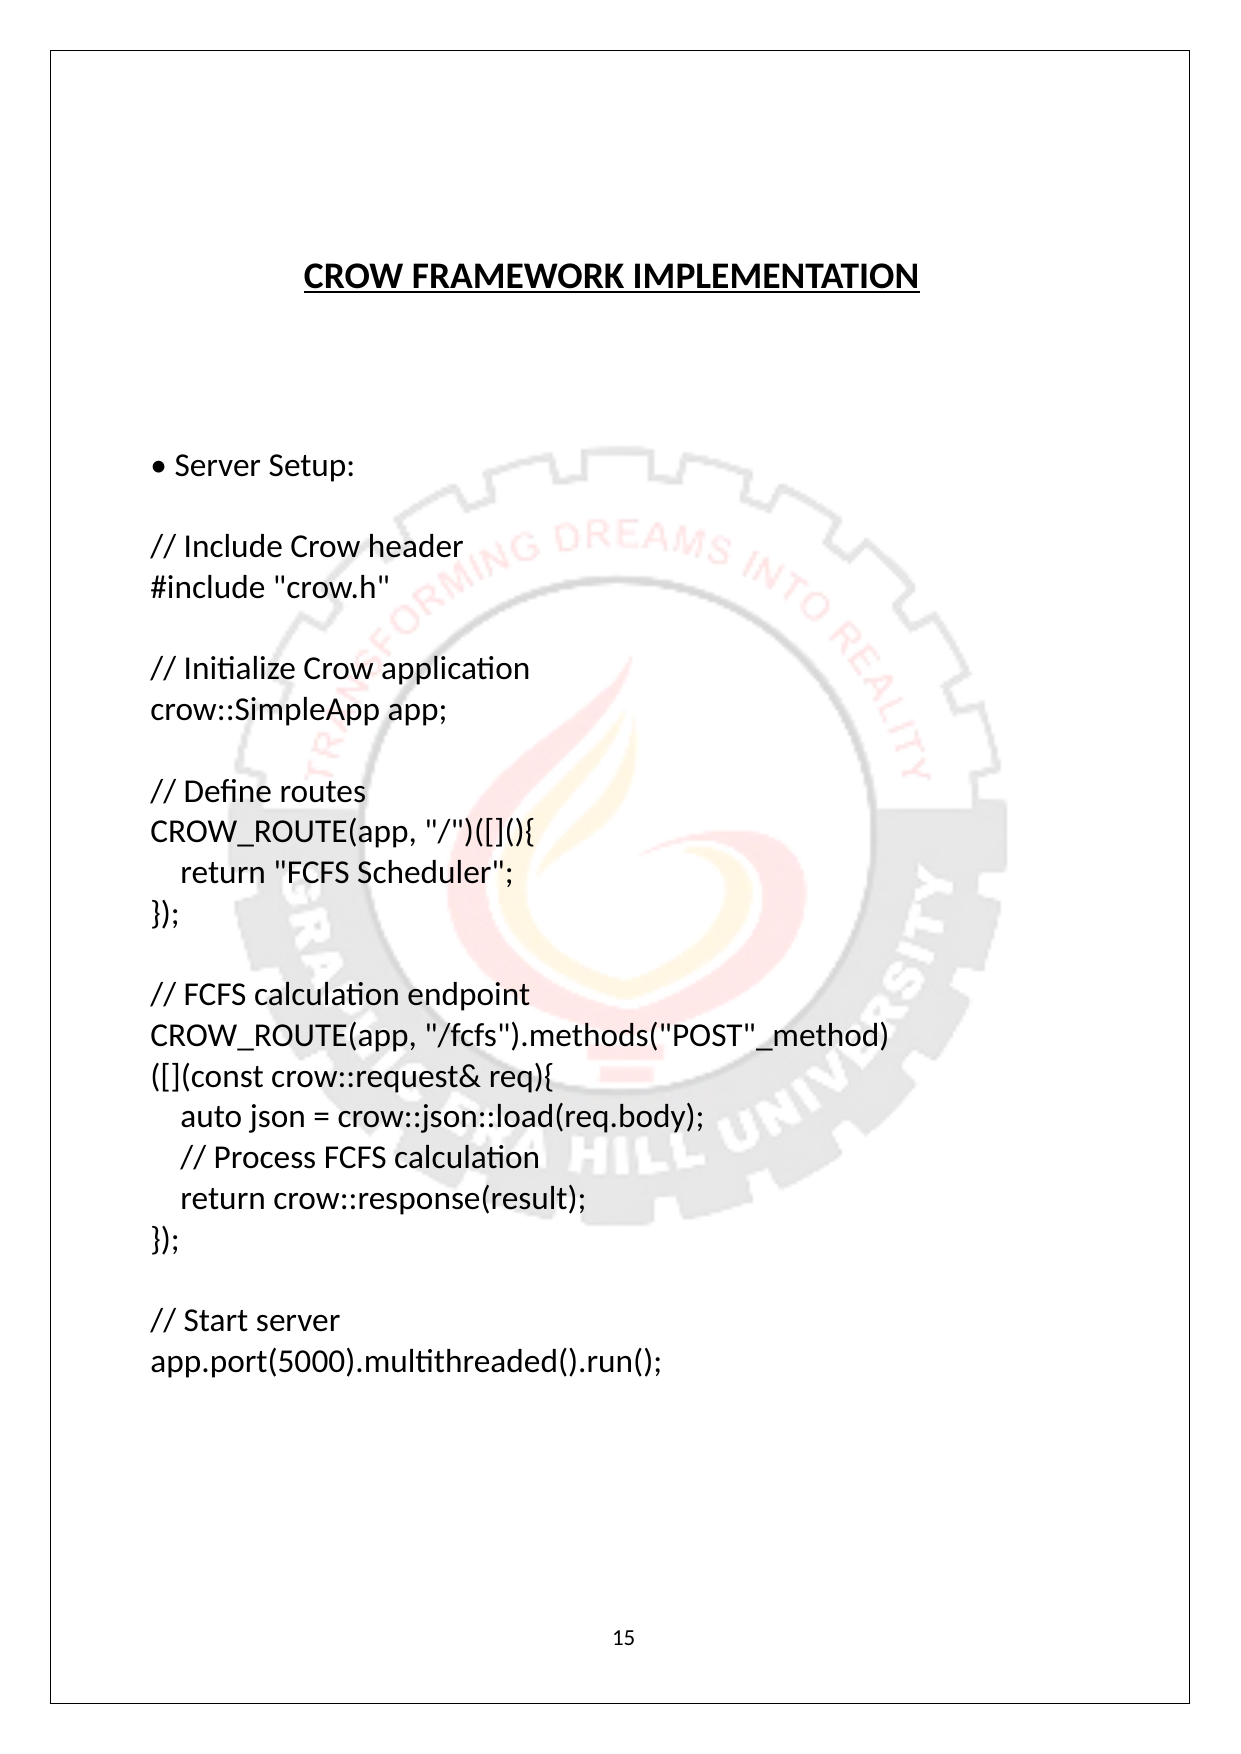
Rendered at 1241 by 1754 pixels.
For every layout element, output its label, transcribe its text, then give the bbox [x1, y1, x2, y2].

text }); [150, 1218, 1097, 1258]
text // Define routes [150, 769, 1097, 810]
text return crow::response(result); [150, 1177, 1097, 1218]
text crow::SimpleApp app; [150, 688, 1097, 729]
text // Initialize Crow application [150, 647, 1097, 688]
text // Process FCFS calculation [150, 1136, 1097, 1177]
text #include "crow.h" [150, 566, 1097, 607]
text }); [150, 892, 1097, 932]
text // Start server [150, 1299, 1097, 1340]
text • Server Setup: [150, 444, 1097, 484]
text return "FCFS Scheduler"; [150, 851, 1097, 892]
text CROW_ROUTE(app, "/")([](){ [150, 810, 1097, 851]
text CROW_ROUTE(app, "/fcfs").methods("POST"_method) [150, 1014, 1097, 1055]
text // Include Crow header [150, 525, 1097, 566]
text app.port(5000).multithreaded().run(); [150, 1340, 1097, 1381]
subtitle CROW FRAMEWORK IMPLEMENTATION [161, 252, 1097, 298]
text auto json = crow::json::load(req.body); [150, 1095, 1097, 1136]
text // FCFS calculation endpoint [150, 973, 1097, 1014]
text ([](const crow::request& req){ [150, 1055, 1097, 1095]
